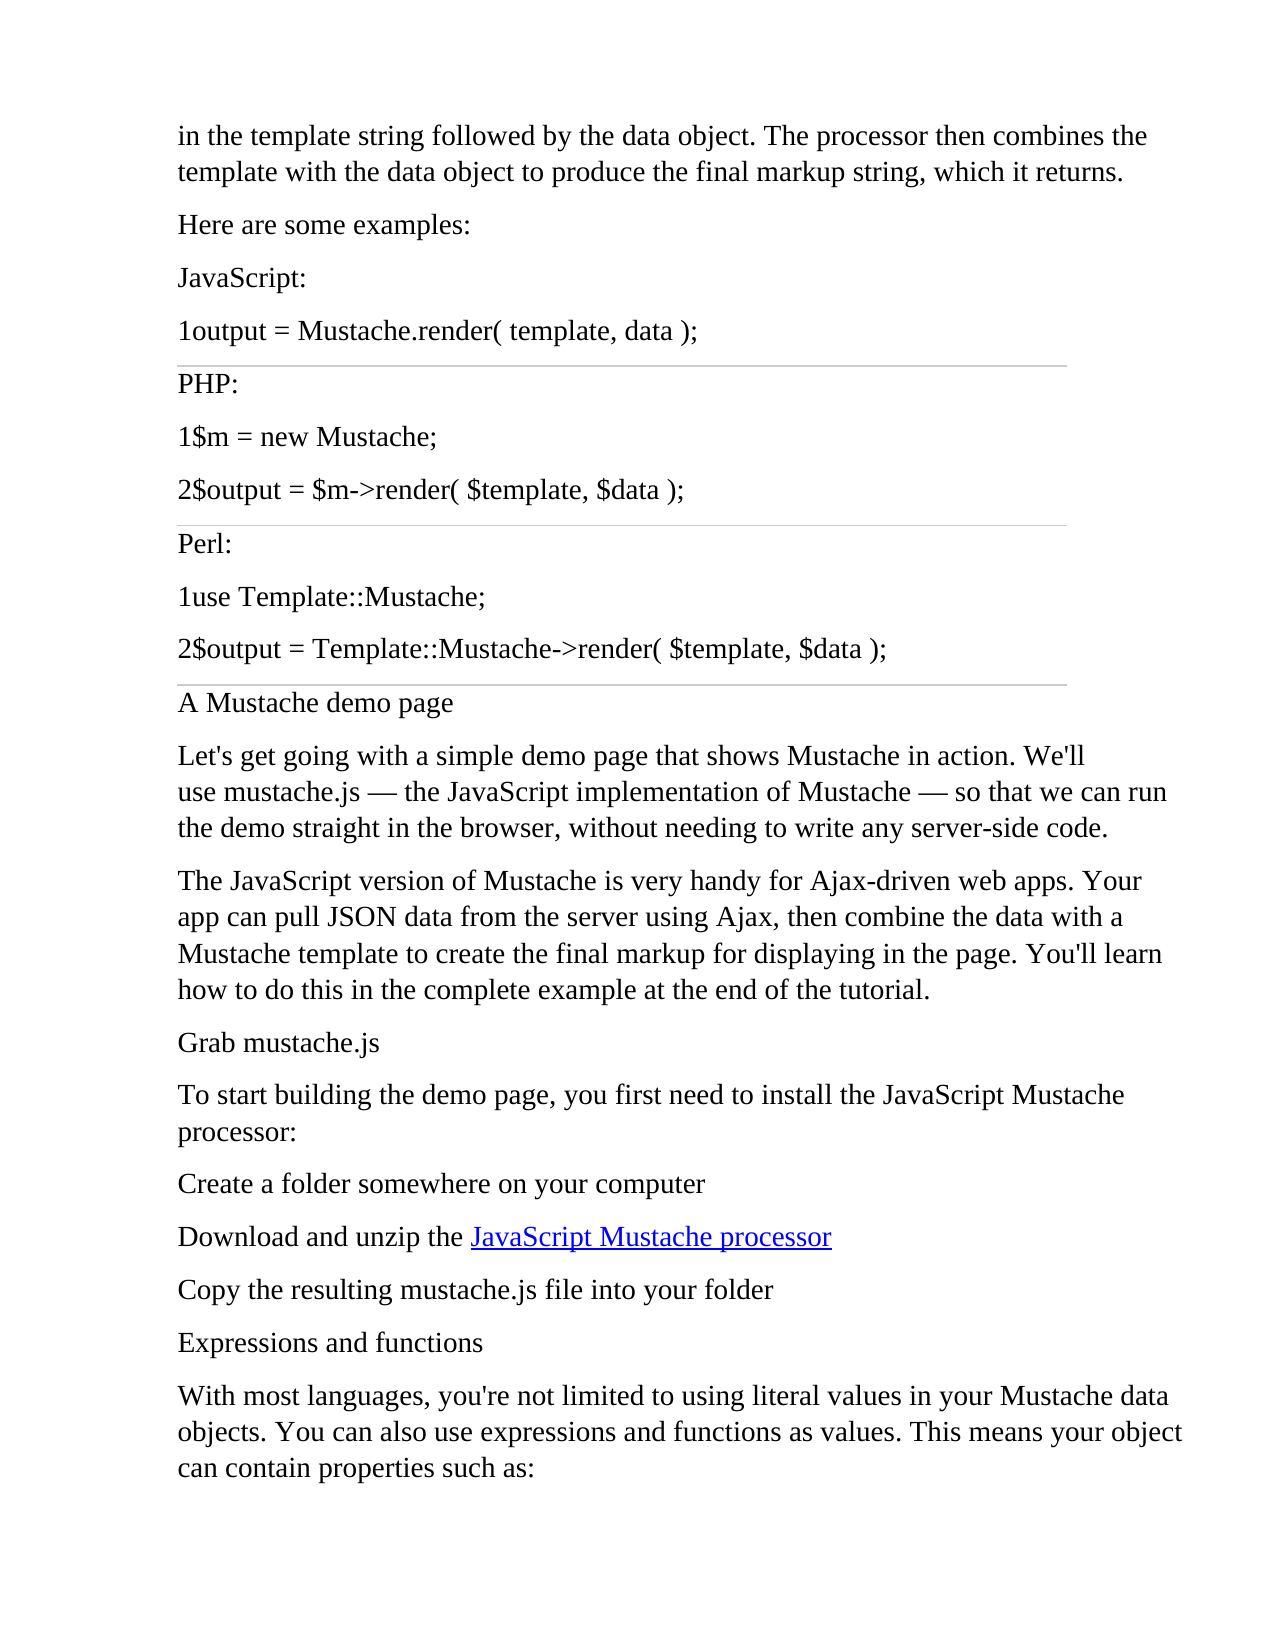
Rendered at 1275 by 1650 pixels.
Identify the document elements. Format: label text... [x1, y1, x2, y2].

text A Mustache demo page [177, 686, 1186, 719]
text The JavaScript version of Mustache is very handy for Ajax-driven web apps. Your app can pull JSON data from the server using Ajax, then combine the data with a Mustache template to create the final markup for displaying in the page. You'll learn how to do this in the complete example at the end of the tutorial. [177, 863, 1186, 1005]
text Copy the resulting mustache.js file into your folder [177, 1272, 1186, 1306]
table_header use Template::Mustache; $output = Template::Mustache->render( $template, $data ); [192, 579, 1067, 684]
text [177, 118, 1186, 188]
table_header output = Mustache.render( template, data ); [192, 313, 1067, 365]
text PHP: [177, 367, 1186, 400]
text Create a folder somewhere on your computer [177, 1166, 1186, 1200]
table_header 1 2 [177, 419, 192, 524]
text Let's get going with a simple demo page that shows Mustache in action. We'll use mustache.js — the JavaScript implementation of Mustache — so that we can run the demo straight in the browser, without needing to write any server-side code. [177, 738, 1186, 844]
text Here are some examples: [177, 207, 1186, 241]
text To start building the demo page, you first need to install the JavaScript Mustache processor: [177, 1077, 1186, 1147]
table_header 1 2 [177, 579, 192, 684]
text With most languages, you're not limited to using literal values in your Mustache data objects. You can also use expressions and functions as values. This means your object can contain properties such as: [177, 1378, 1186, 1483]
text Grab mustache.js [177, 1025, 1186, 1058]
text JavaScript: [177, 260, 1186, 293]
text Expressions and functions [177, 1325, 1186, 1358]
text Download and unzip the JavaScript Mustache processor [177, 1219, 1186, 1253]
table_header $m = new Mustache; $output = $m->render( $template, $data ); [192, 419, 1067, 524]
table_header 1 [177, 313, 192, 365]
text Perl: [177, 526, 1186, 559]
